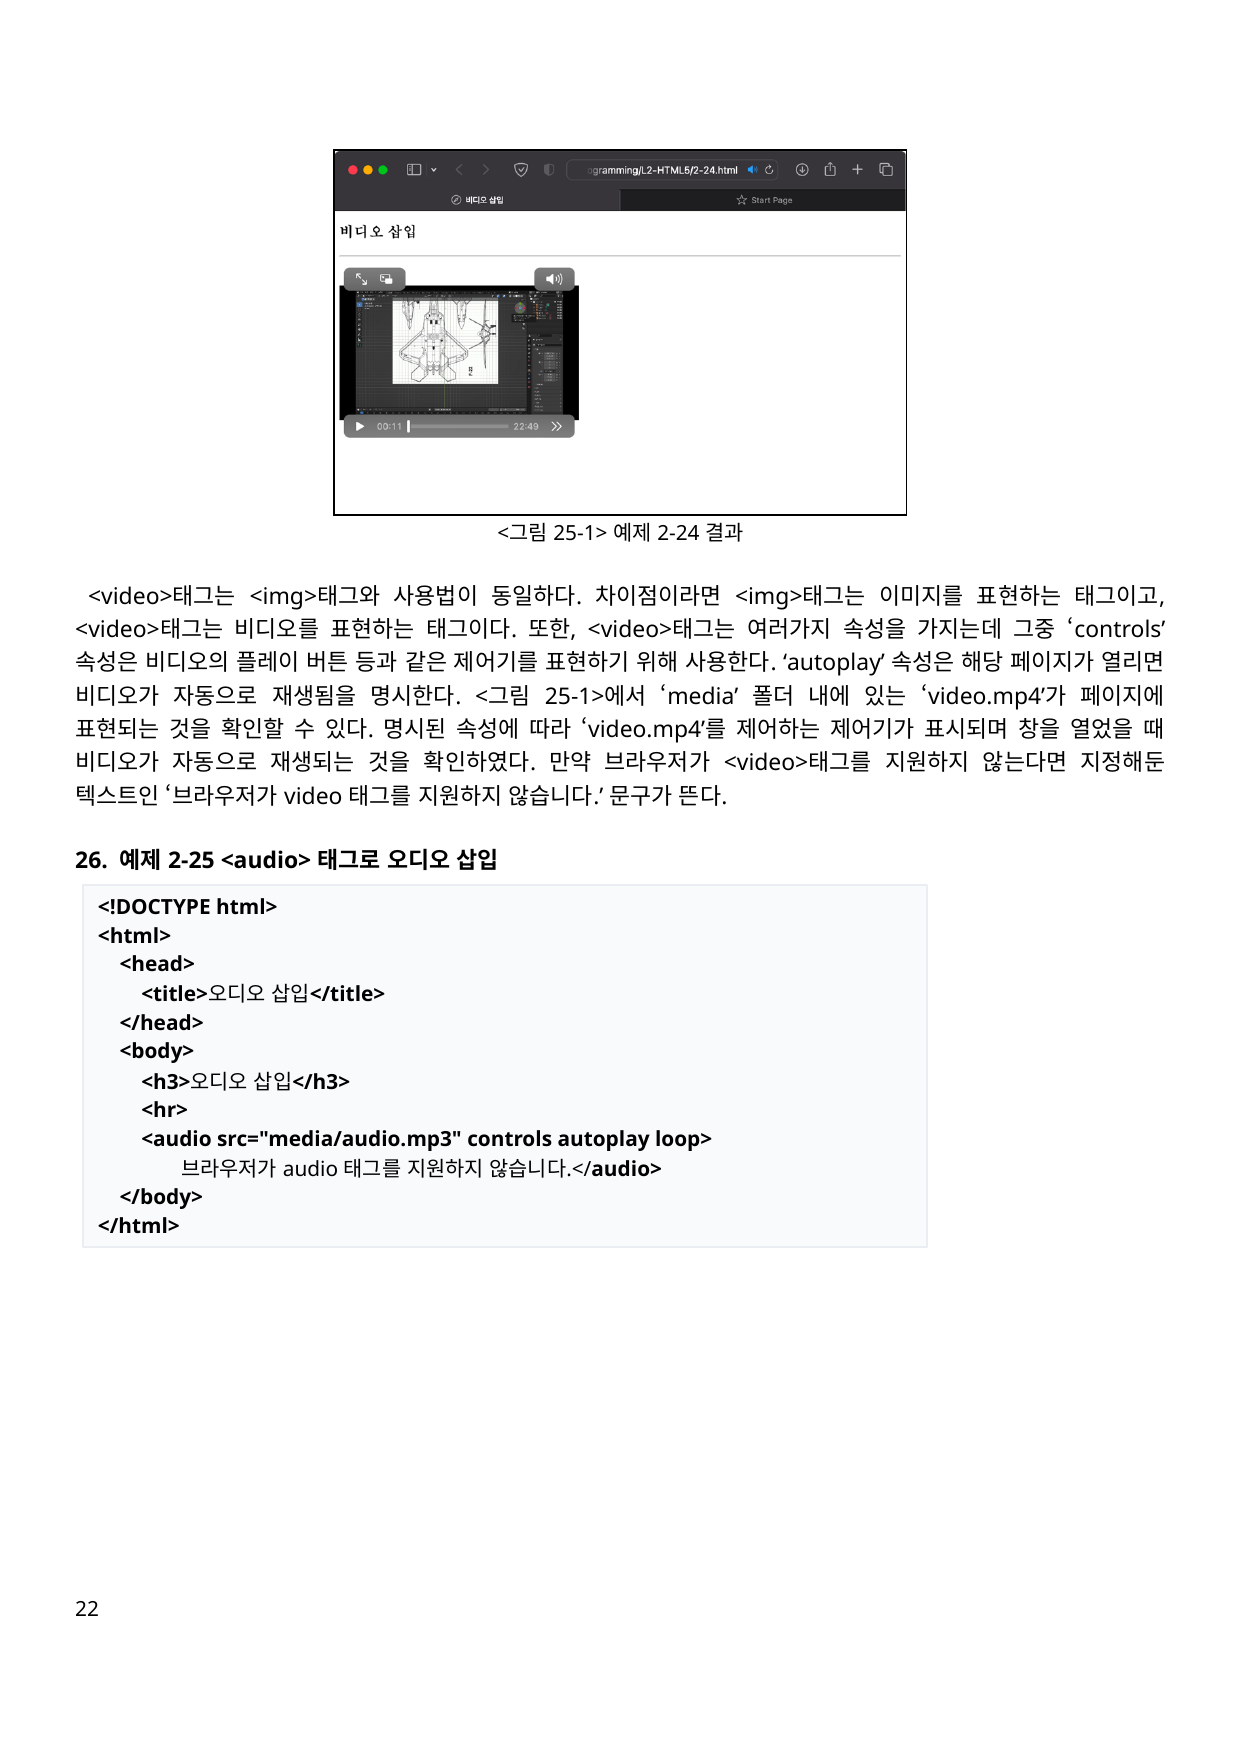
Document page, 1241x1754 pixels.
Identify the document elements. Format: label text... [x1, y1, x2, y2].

picture [335, 151, 906, 514]
list 예제 2-25 <audio> 태그로 오디오 삽입 [75, 842, 1165, 875]
text <video>태그는 <img>태그와 사용법이 동일하다. 차이점이라면 <img>태그는 이미지를 표현하는 태그이고, <video>태그는 비디오를 표현하는 태그이다. 또한, <video>태그는 여러가지 속성을 가지는데 그중 ‘controls’속성은 비디오의 플레이 버튼 등과 같은 제어기를 표현하기 위해 사용한다. ‘autoplay’ 속성은 해당 페이지가 열리면 비디오가 자동으로 재생됨을 명시한다. <그림 25-1>에서 ‘media’ 폴더 내에 있는 ‘video.mp4’가 페이지에 표현되는 것을 확인할 수 있다. 명시된 속성에 따라 ‘video.mp4’를 제어하는 제어기가 표시되며 창을 열었을 때 비디오가 자동으로 재생되는 것을 확인하였다. 만약 브라우저가 <video>태그를 지원하지 않는다면 지정해둔 텍스트인 ‘브라우저가 video 태그를 지원하지 않습니다.’ 문구가 뜬다. [75, 577, 1165, 811]
text <그림 25-1> 예제 2-24 결과 [75, 516, 1165, 546]
